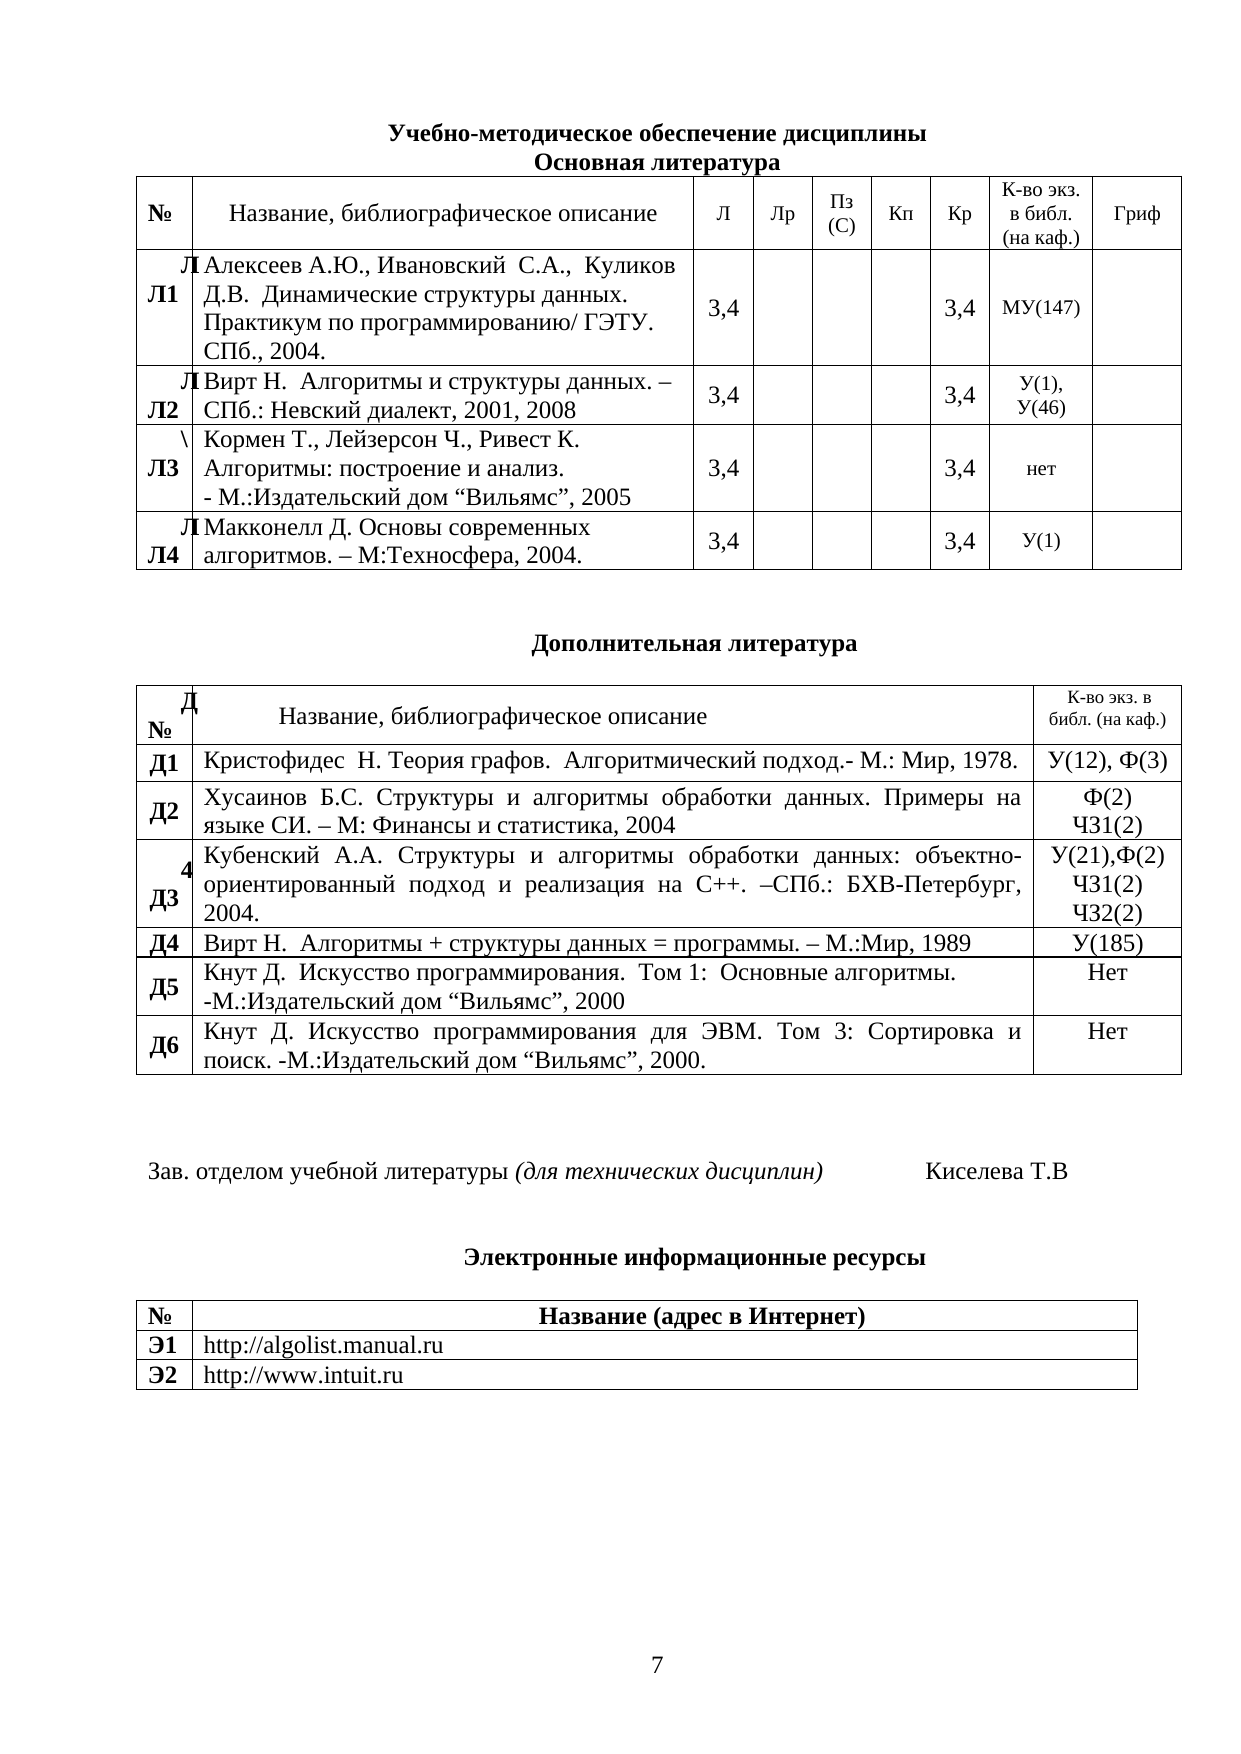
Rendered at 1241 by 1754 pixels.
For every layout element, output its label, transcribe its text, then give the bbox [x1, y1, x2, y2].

text Электронные информационные ресурсы [148, 1242, 1166, 1271]
table_cell Ф(2) ЧЗ1(2) [1034, 782, 1181, 839]
table_cell [754, 250, 812, 365]
table_cell [813, 250, 871, 365]
text Учебно-методическое обеспечение дисциплины [148, 118, 1166, 147]
table_cell У(1), У(46) [990, 366, 1092, 423]
table_cell [872, 425, 930, 511]
table_cell Д6 [137, 1016, 192, 1073]
table_header Кр [931, 177, 989, 249]
table_cell Вирт Н. Алгоритмы и структуры данных. – СПб.: Невский диалект, 2001, 2008 [193, 366, 693, 423]
table_cell 3,4 [694, 512, 753, 569]
table_cell Кристофидес Н. Теория графов. Алгоритмический подход.- М.: Мир, 1978. [193, 745, 1033, 781]
table_cell 3,4 [694, 425, 753, 511]
table_cell Д2 [137, 782, 192, 839]
table_cell http://algolist.manual.ru [193, 1331, 1137, 1359]
table_cell Кнут Д. Искусство программирования для ЭВМ. Том 3: Сортировка и поиск. -М.:Издательский дом “Вильямс”, 2000. [193, 1016, 1033, 1073]
table_cell [1093, 425, 1181, 511]
table_header К-во экз. в библ. (на каф.) [1034, 686, 1181, 744]
table_cell \Л3 [137, 425, 192, 511]
table_cell Нет [1034, 958, 1181, 1015]
table_cell У(185) [1034, 928, 1181, 956]
table_cell 3,4 [931, 425, 989, 511]
table_cell Д5 [137, 958, 192, 1015]
table_cell [813, 512, 871, 569]
table_header Зав. отделом учебной литературы (для технических дисциплин) [136, 1156, 856, 1185]
table_header № [137, 177, 192, 249]
table_cell [754, 366, 812, 423]
table_cell У(1) [990, 512, 1092, 569]
table_cell Кубенский А.А. Структуры и алгоритмы обработки данных: объектно-ориентированный подход и реализация на С++. –СПб.: БХВ-Петербург, 2004. [193, 840, 1033, 927]
table_cell [1093, 250, 1181, 365]
subtitle Дополнительная литература [148, 628, 1166, 657]
subtitle Основная литература [148, 147, 1166, 176]
table_cell ЛЛ1 [137, 250, 192, 365]
table_cell Вирт Н. Алгоритмы + структуры данных = программы. – М.:Мир, 1989 [193, 928, 1033, 956]
table_header Д№ [137, 686, 192, 744]
table_cell [872, 250, 930, 365]
table_cell МУ(147) [990, 250, 1092, 365]
table_cell Кнут Д. Искусство программирования. Том 1: Основные алгоритмы. -М.:Издательский дом “Вильямс”, 2000 [193, 958, 1033, 1015]
table_cell нет [990, 425, 1092, 511]
table_header Кп [872, 177, 930, 249]
table_header Пз (С) [813, 177, 871, 249]
table_cell Д4 [137, 928, 192, 956]
table_cell [813, 366, 871, 423]
table_cell [1093, 512, 1181, 569]
table_header К-во экз. в библ. (на каф.) [990, 177, 1092, 249]
table_header Лр [754, 177, 812, 249]
table_cell [1093, 366, 1181, 423]
table_cell Макконелл Д. Основы современных алгоритмов. – М:Техносфера, 2004. [193, 512, 693, 569]
table_cell [813, 425, 871, 511]
table_cell 4Д3 [137, 840, 192, 927]
table_header № [137, 1301, 192, 1329]
table_cell Д1 [137, 745, 192, 781]
table_cell [754, 512, 812, 569]
table_cell У(12), Ф(3) [1034, 745, 1181, 781]
table_cell Хусаинов Б.С. Структуры и алгоритмы обработки данных. Примеры на языке СИ. – М: Финансы и статистика, 2004 [193, 782, 1033, 839]
table_header Название (адрес в Интернет) [193, 1301, 1137, 1329]
table_cell http://www.intuit.ru [193, 1360, 1137, 1389]
table_cell У(21),Ф(2) ЧЗ1(2) ЧЗ2(2) [1034, 840, 1181, 927]
table_cell [872, 512, 930, 569]
table_cell Нет [1034, 1016, 1181, 1073]
table_header Гриф [1093, 177, 1181, 249]
table_header Название, библиографическое описание [193, 686, 1033, 744]
table_cell 3,4 [931, 366, 989, 423]
table_cell 3,4 [931, 512, 989, 569]
table_header Л [694, 177, 753, 249]
table_cell Э1 [137, 1331, 192, 1359]
table_cell Кормен Т., Лейзерсон Ч., Ривест К. Алгоритмы: построение и анализ. - М.:Издательский дом “Вильямс”, 2005 [193, 425, 693, 511]
table_cell 3,4 [694, 366, 753, 423]
table_cell [872, 366, 930, 423]
table_cell 3,4 [931, 250, 989, 365]
table_cell Э2 [137, 1360, 192, 1389]
table_header Название, библиографическое описание [193, 177, 693, 249]
table_cell 3,4 [694, 250, 753, 365]
table_cell ЛЛ4 [137, 512, 192, 569]
table_header Киселева Т.В [856, 1156, 1137, 1185]
table_cell Алексеев А.Ю., Ивановский С.А., Куликов Д.В. Динамические структуры данных. Практикум по программированию/ ГЭТУ. СПб., 2004. [193, 250, 693, 365]
table_cell ЛЛ2 [137, 366, 192, 423]
table_cell [754, 425, 812, 511]
